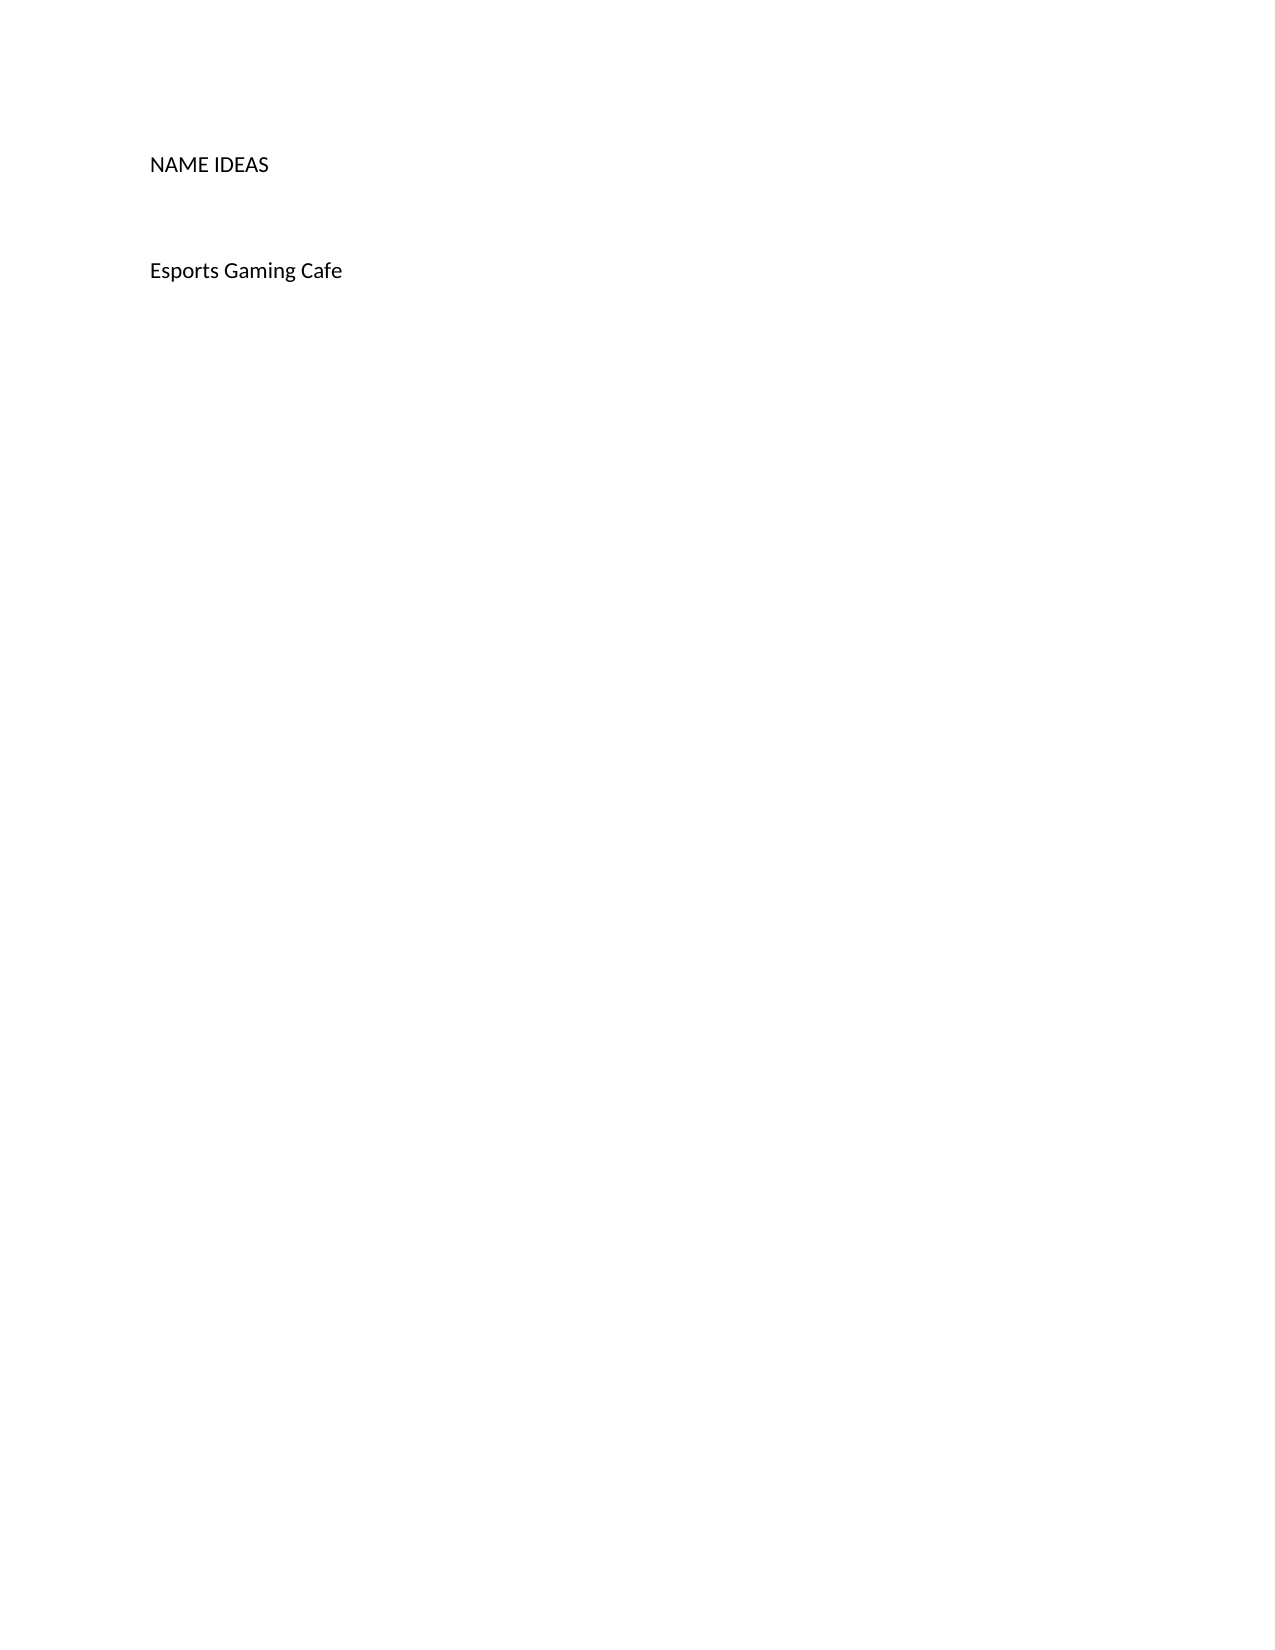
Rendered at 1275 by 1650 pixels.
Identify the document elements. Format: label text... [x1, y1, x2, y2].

text Esports Gaming Cafe [150, 256, 1125, 284]
text NAME IDEAS [150, 150, 1125, 178]
